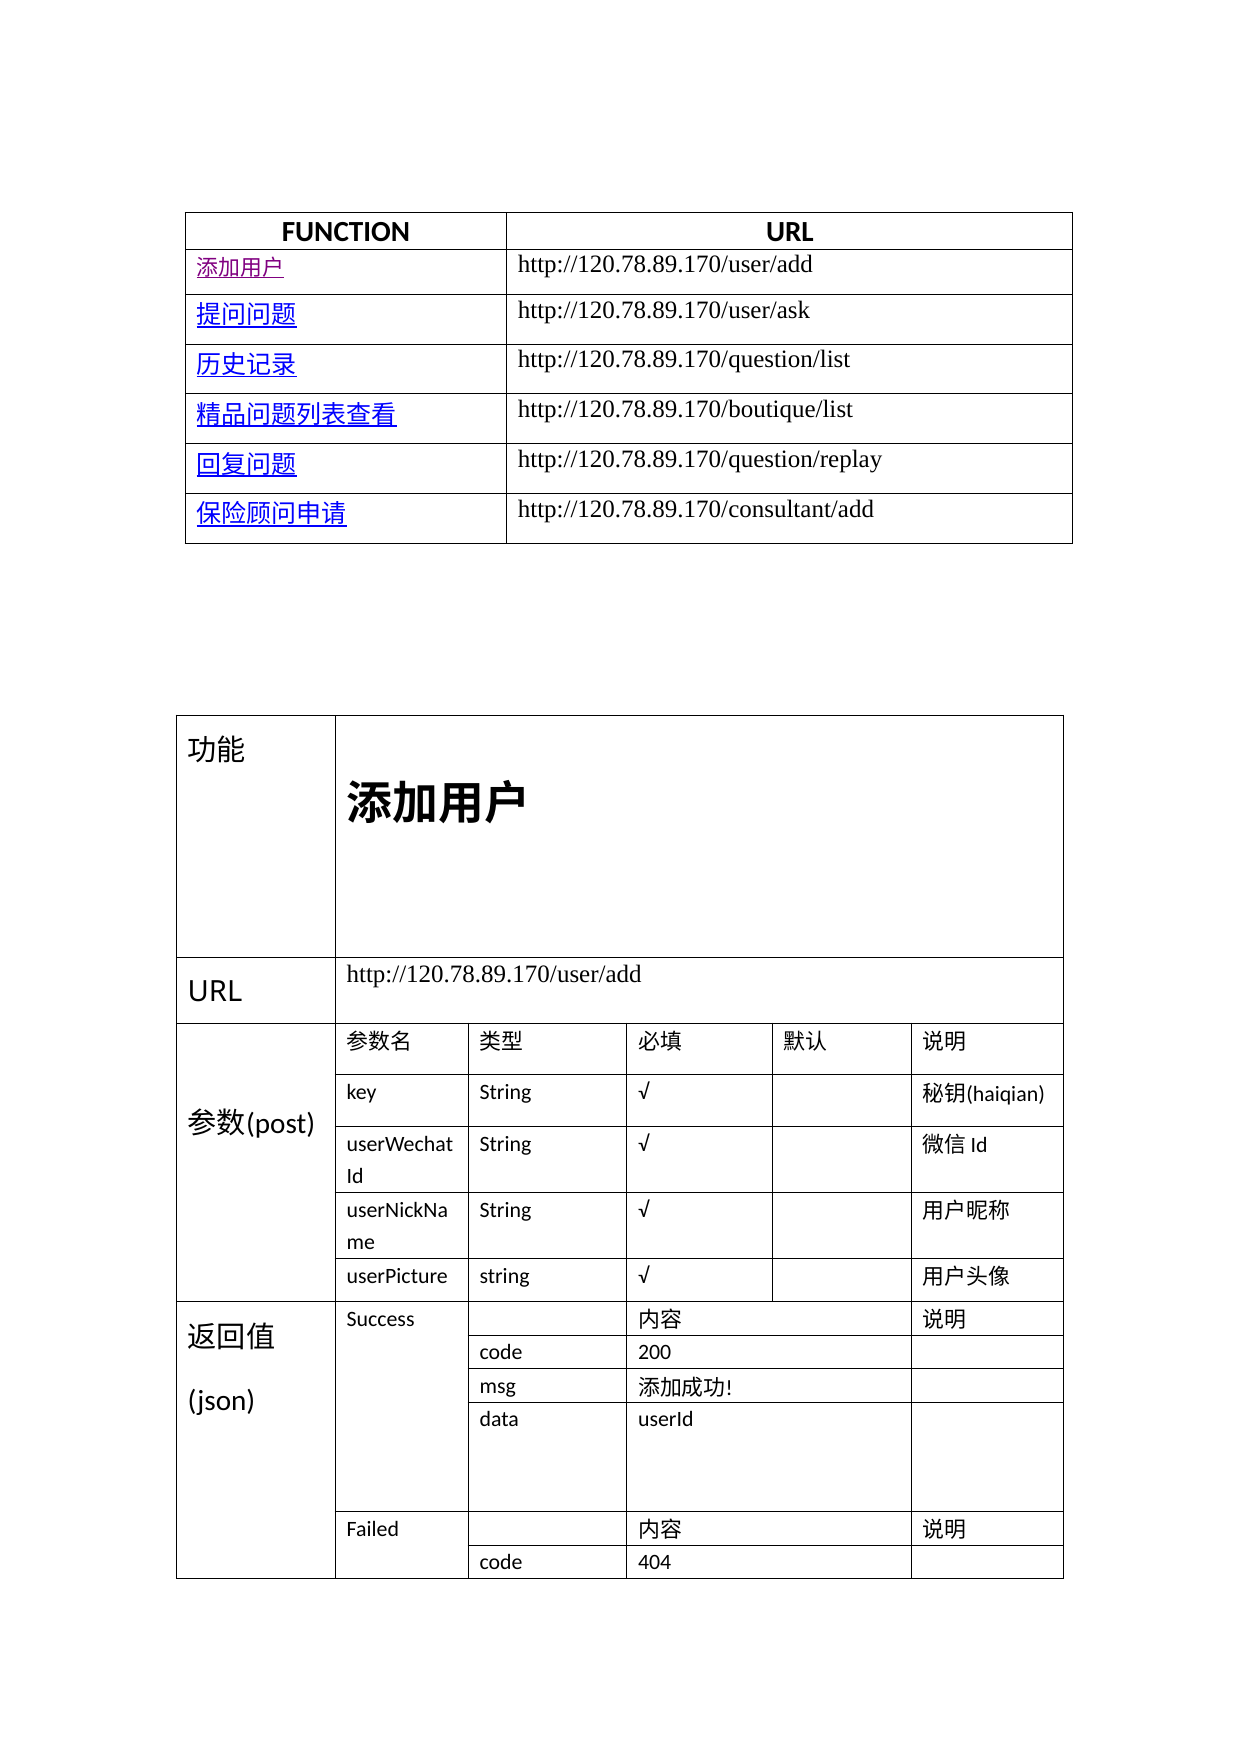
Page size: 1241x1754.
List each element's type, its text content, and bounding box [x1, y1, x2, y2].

table_cell √ [627, 1193, 772, 1258]
table_cell 保险顾问申请 [186, 494, 506, 543]
table_cell msg [469, 1369, 626, 1402]
table_cell userWechatId [336, 1127, 468, 1192]
table_cell 秘钥(haiqian) [912, 1075, 1063, 1126]
table_cell code [469, 1546, 626, 1578]
table_cell √ [627, 1259, 772, 1301]
table_cell String [469, 1127, 626, 1192]
table_cell 内容 [627, 1512, 911, 1544]
table_cell [469, 1302, 626, 1334]
table_cell [912, 1336, 1063, 1368]
table_cell 说明 [912, 1512, 1063, 1544]
table_cell [912, 1369, 1063, 1402]
table_cell 添加成功! [627, 1369, 911, 1402]
table_cell data [469, 1403, 626, 1511]
table_cell [773, 1259, 911, 1301]
table_cell http://120.78.89.170/question/replay [507, 444, 1072, 493]
table_cell 精品问题列表查看 [186, 394, 506, 443]
table_cell userNickName [336, 1193, 468, 1258]
table_cell [773, 1075, 911, 1126]
table_cell 微信Id [912, 1127, 1063, 1192]
table_cell [773, 1127, 911, 1192]
table_cell 回复问题 [186, 444, 506, 493]
table_cell http://120.78.89.170/question/list [507, 345, 1072, 393]
table_cell [773, 1193, 911, 1258]
table_cell √ [627, 1075, 772, 1126]
table_cell 参数(post) [177, 1024, 335, 1301]
table_cell 参数名 [336, 1024, 468, 1074]
table_cell 历史记录 [186, 345, 506, 393]
table_cell code [469, 1336, 626, 1368]
table_cell userPicture [336, 1259, 468, 1301]
table_header 添加用户 [336, 716, 1063, 957]
table_cell String [469, 1075, 626, 1126]
table_cell 添加用户 [186, 250, 506, 294]
table_cell URL [177, 958, 335, 1023]
table_cell http://120.78.89.170/user/ask [507, 295, 1072, 343]
table_cell 必填 [627, 1024, 772, 1074]
table_cell [912, 1546, 1063, 1578]
table_cell 用户昵称 [912, 1193, 1063, 1258]
table_cell http://120.78.89.170/user/add [336, 958, 1063, 1023]
table_cell 返回值 (json) [177, 1302, 335, 1578]
table_cell Success [336, 1302, 468, 1511]
table_cell 类型 [469, 1024, 626, 1074]
table_header 功能 [177, 716, 335, 957]
table_cell Failed [336, 1512, 468, 1578]
table_cell key [336, 1075, 468, 1126]
table_cell 404 [627, 1546, 911, 1578]
table_cell http://120.78.89.170/boutique/list [507, 394, 1072, 443]
table_cell userId [627, 1403, 911, 1511]
table_cell http://120.78.89.170/user/add [507, 250, 1072, 294]
table_cell 内容 [627, 1302, 911, 1334]
table_header URL [507, 213, 1072, 248]
table_cell 提问问题 [186, 295, 506, 343]
table_cell [912, 1403, 1063, 1511]
table_cell 默认 [773, 1024, 911, 1074]
table_cell String [469, 1193, 626, 1258]
table_cell string [469, 1259, 626, 1301]
table_cell 说明 [912, 1302, 1063, 1334]
table_cell √ [627, 1127, 772, 1192]
table_cell http://120.78.89.170/consultant/add [507, 494, 1072, 543]
table_header FUNCTION [186, 213, 506, 248]
table_cell 200 [627, 1336, 911, 1368]
table_cell 说明 [912, 1024, 1063, 1074]
table_cell 用户头像 [912, 1259, 1063, 1301]
table_cell [469, 1512, 626, 1544]
